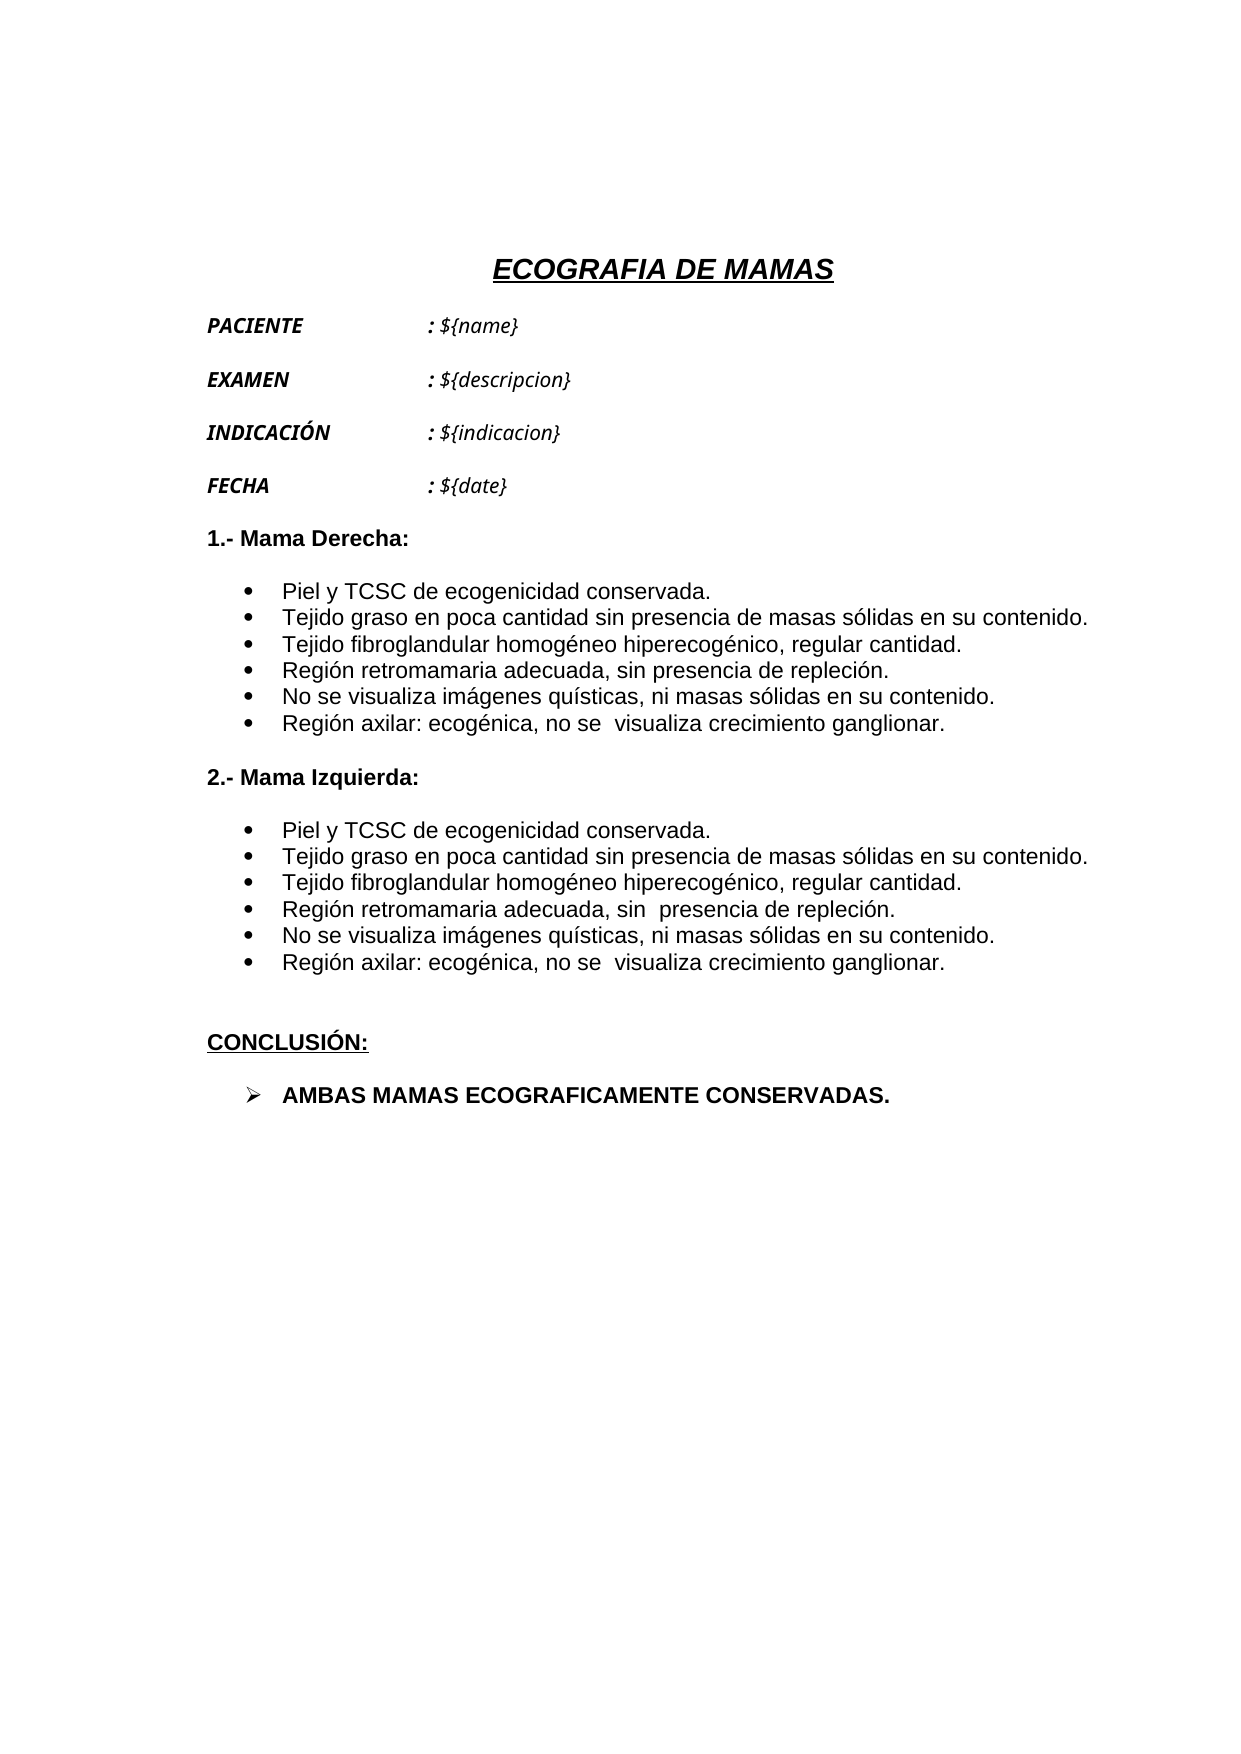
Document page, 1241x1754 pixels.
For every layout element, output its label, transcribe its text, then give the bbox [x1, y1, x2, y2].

text 1.- Mama Derecha: [207, 525, 1122, 551]
list AMBAS MAMAS ECOGRAFICAMENTE CONSERVADAS. [244, 1082, 1122, 1108]
text EXAMEN : ${descripcion} [207, 365, 1122, 393]
text PACIENTE : ${name} [207, 311, 1122, 340]
list No se visualiza imágenes quísticas, ni masas sólidas en su contenido. [244, 683, 1122, 709]
list Región retromamaria adecuada, sin presencia de repleción. [244, 896, 1122, 922]
list Piel y TCSC de ecogenicidad conservada. [244, 817, 1122, 843]
text INDICACIÓN : ${indicacion} [207, 418, 1122, 447]
text FECHA : ${date} [207, 472, 1122, 500]
list Tejido fibroglandular homogéneo hiperecogénico, regular cantidad. [244, 631, 1122, 657]
list No se visualiza imágenes quísticas, ni masas sólidas en su contenido. [244, 922, 1122, 948]
list Tejido fibroglandular homogéneo hiperecogénico, regular cantidad. [244, 869, 1122, 896]
text 2.- Mama Izquierda: [207, 764, 1122, 790]
list Región axilar: ecogénica, no se visualiza crecimiento ganglionar. [244, 709, 1122, 736]
list Región axilar: ecogénica, no se visualiza crecimiento ganglionar. [244, 948, 1122, 975]
text CONCLUSIÓN: [207, 1029, 1122, 1056]
list Tejido graso en poca cantidad sin presencia de masas sólidas en su contenido. [244, 604, 1122, 631]
list Tejido graso en poca cantidad sin presencia de masas sólidas en su contenido. [244, 843, 1122, 869]
list Piel y TCSC de ecogenicidad conservada. [244, 578, 1122, 604]
list Región retromamaria adecuada, sin presencia de repleción. [244, 657, 1122, 683]
text ECOGRAFIA DE MAMAS [207, 252, 1122, 286]
